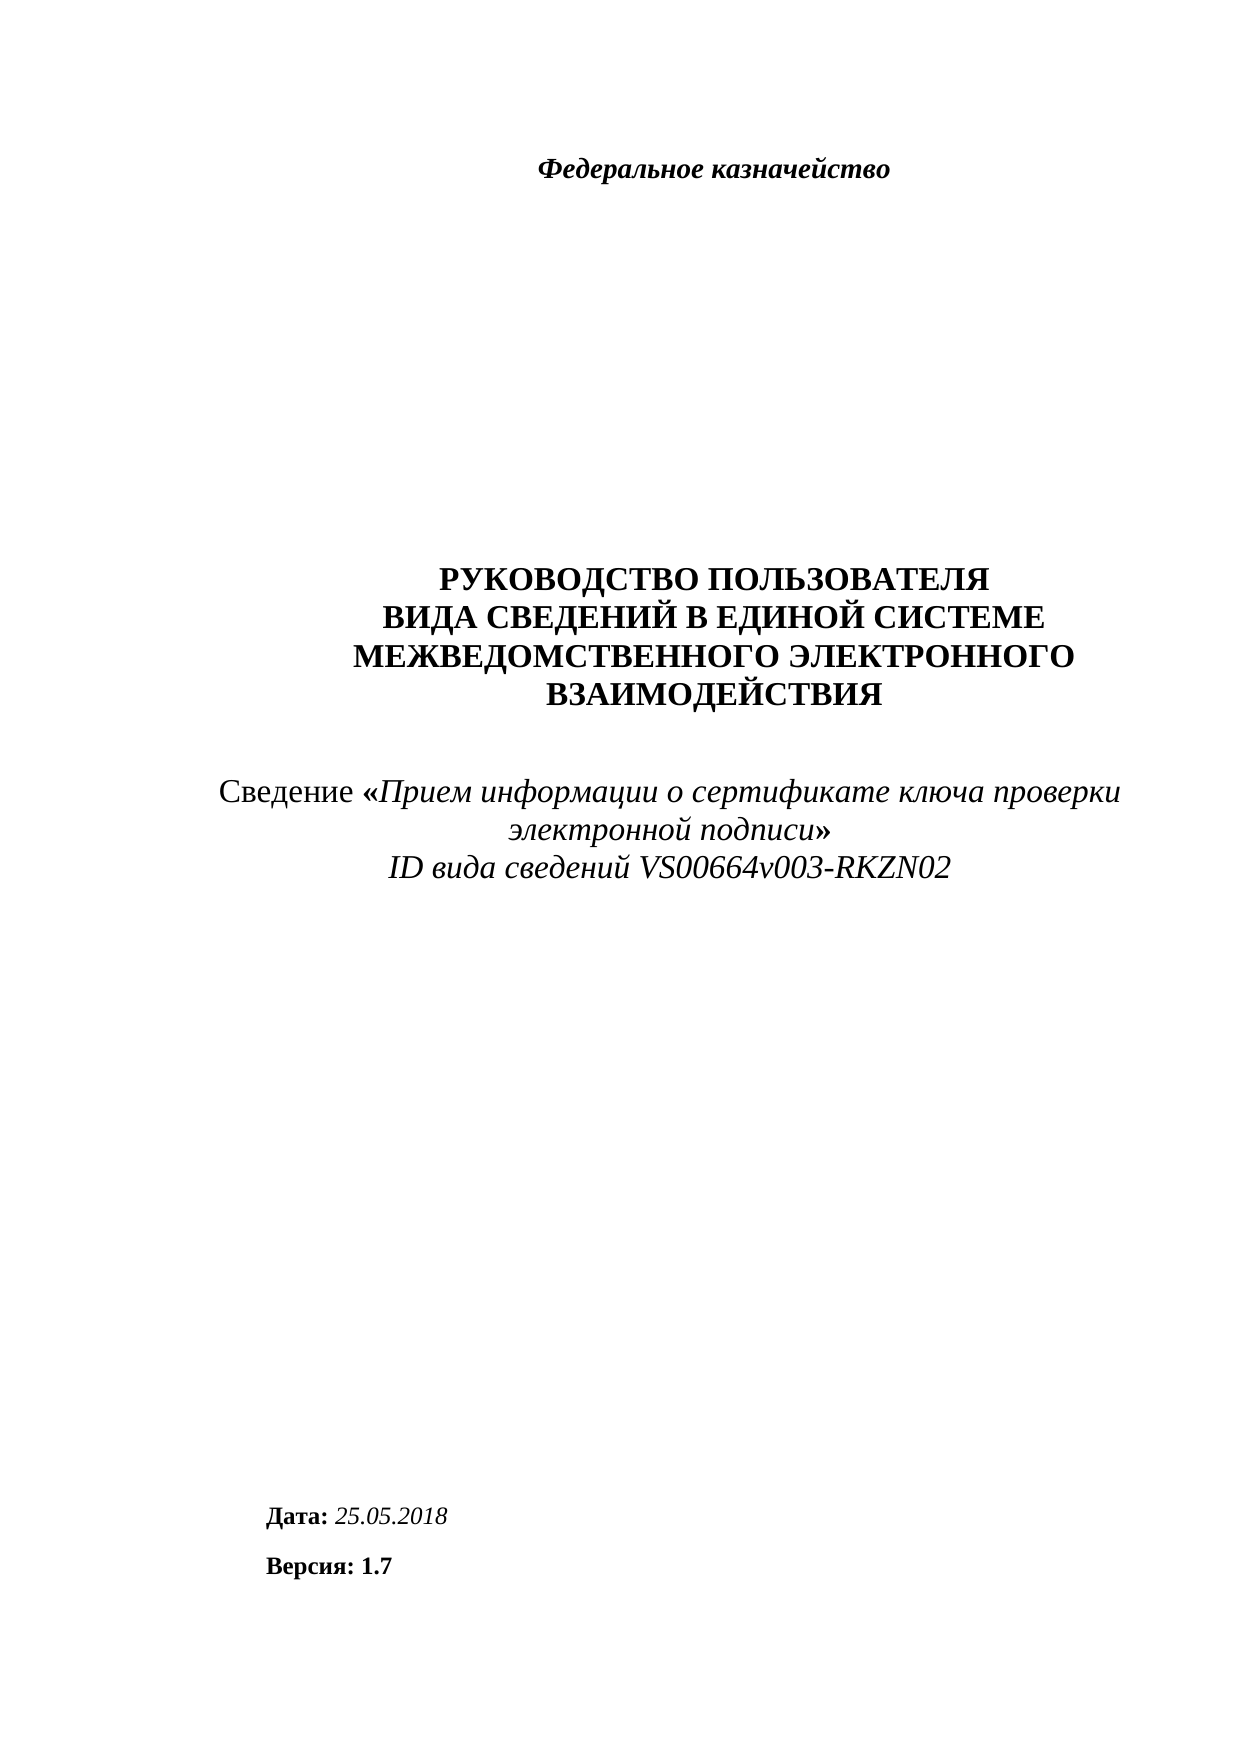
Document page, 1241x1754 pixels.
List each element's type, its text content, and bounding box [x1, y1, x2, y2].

text ВИДА СВЕДЕНИЙ В ЕДИНОЙ СИСТЕМЕ МЕЖВЕДОМСТВЕННОГО ЭЛЕКТРОННОГО ВЗАИМОДЕЙСТВИЯ [266, 598, 1162, 713]
text Дата: 25.05.2018 [207, 1501, 1162, 1530]
text ID вида сведений VS00664v003-RKZN02 [177, 848, 1162, 886]
text Версия: 1.7 [207, 1551, 1162, 1579]
text Руководство пользователя [266, 559, 1162, 598]
text Сведение «Прием информации о сертификате ключа проверки электронной подписи» [177, 771, 1162, 848]
text Федеральное казначейство [207, 152, 1162, 185]
